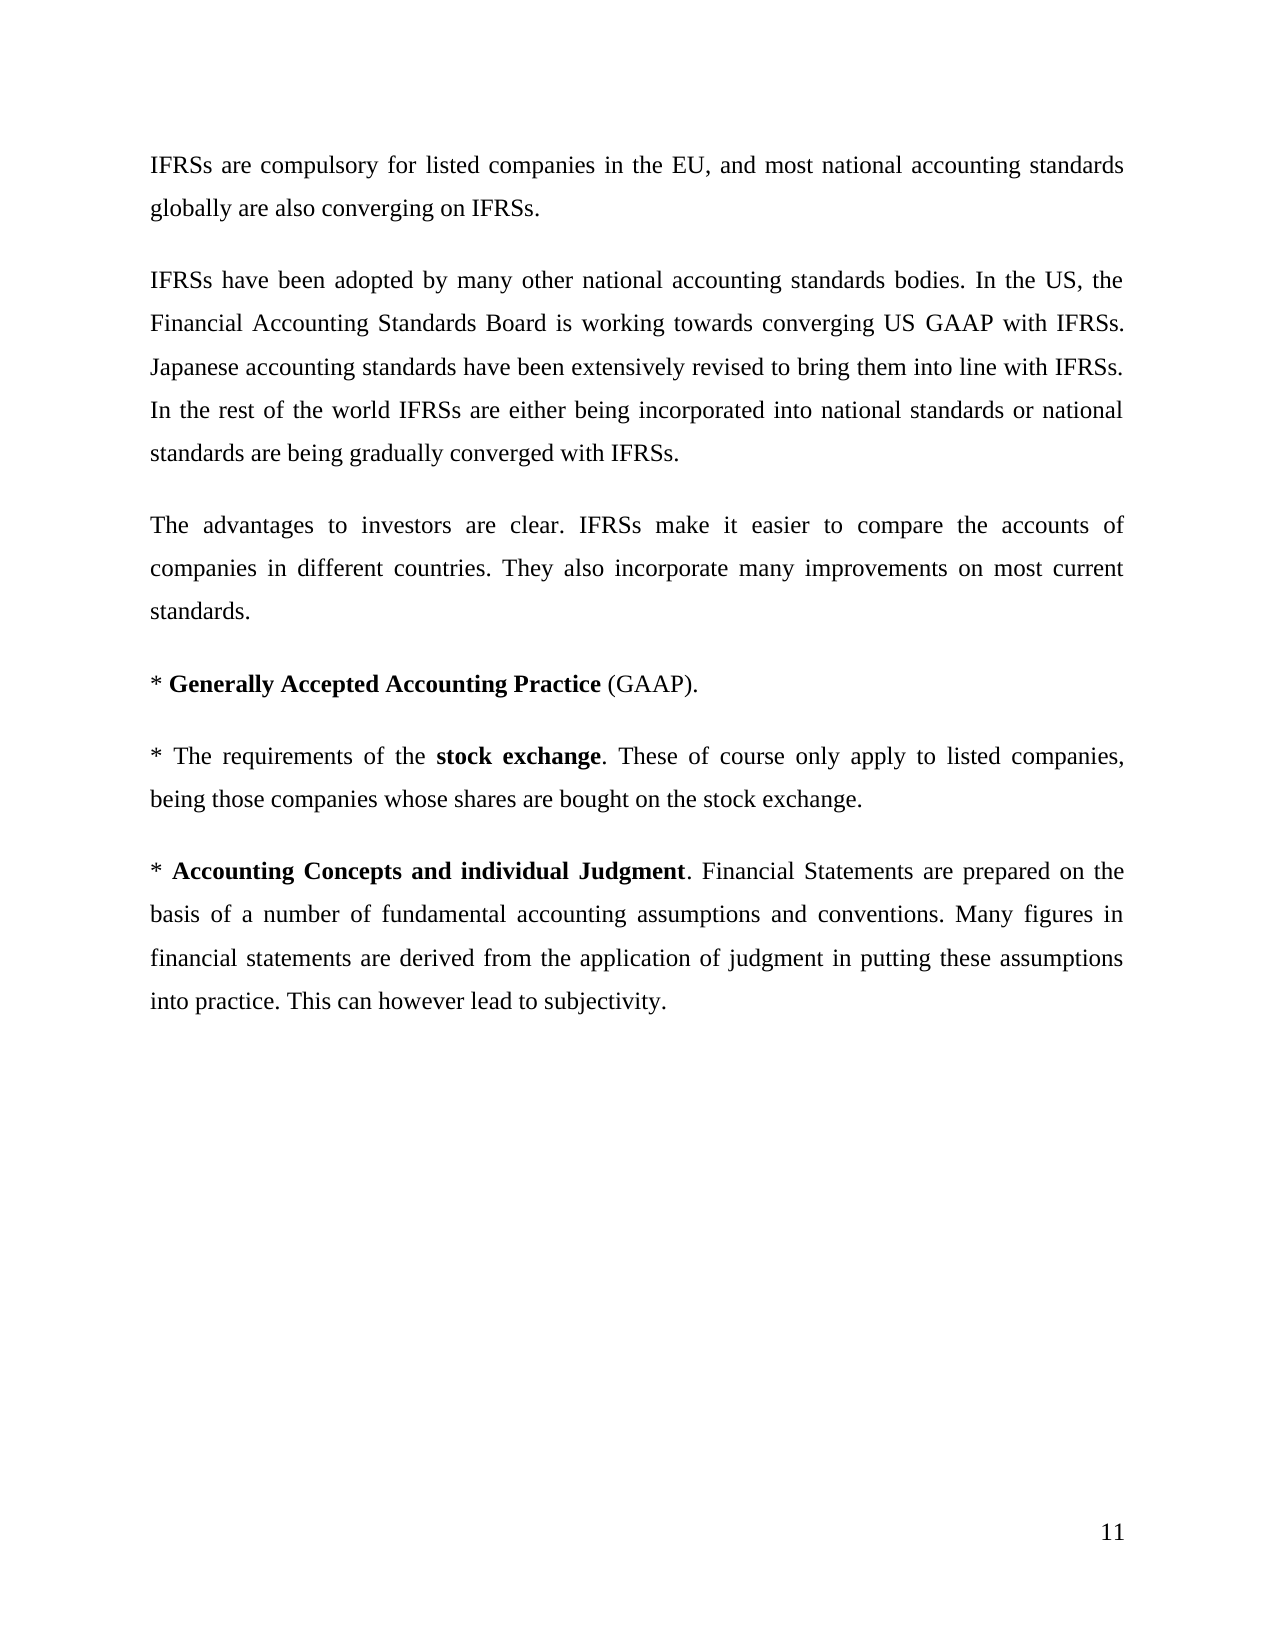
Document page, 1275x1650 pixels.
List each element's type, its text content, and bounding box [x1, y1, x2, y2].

text IFRSs are compulsory for listed companies in the EU, and most national accounting standards globally are also converging on IFRSs. [150, 150, 1125, 222]
text * Generally Accepted Accounting Practice (GAAP). [150, 669, 1125, 697]
text IFRSs have been adopted by many other national accounting standards bodies. In the US, the Financial Accounting Standards Board is working towards converging US GAAP with IFRSs. Japanese accounting standards have been extensively revised to bring them into line with IFRSs. In the rest of the world IFRSs are either being incorporated into national standards or national standards are being gradually converged with IFRSs. [150, 265, 1125, 467]
text * Accounting Concepts and individual Judgment. Financial Statements are prepared on the basis of a number of fundamental accounting assumptions and conventions. Many figures in financial statements are derived from the application of judgment in putting these assumptions into practice. This can however lead to subjectivity. [150, 856, 1125, 1014]
text The advantages to investors are clear. IFRSs make it easier to compare the accounts of companies in different countries. They also incorporate many improvements on most current standards. [150, 510, 1125, 625]
text * The requirements of the stock exchange. These of course only apply to listed companies, being those companies whose shares are bought on the stock exchange. [150, 741, 1125, 813]
